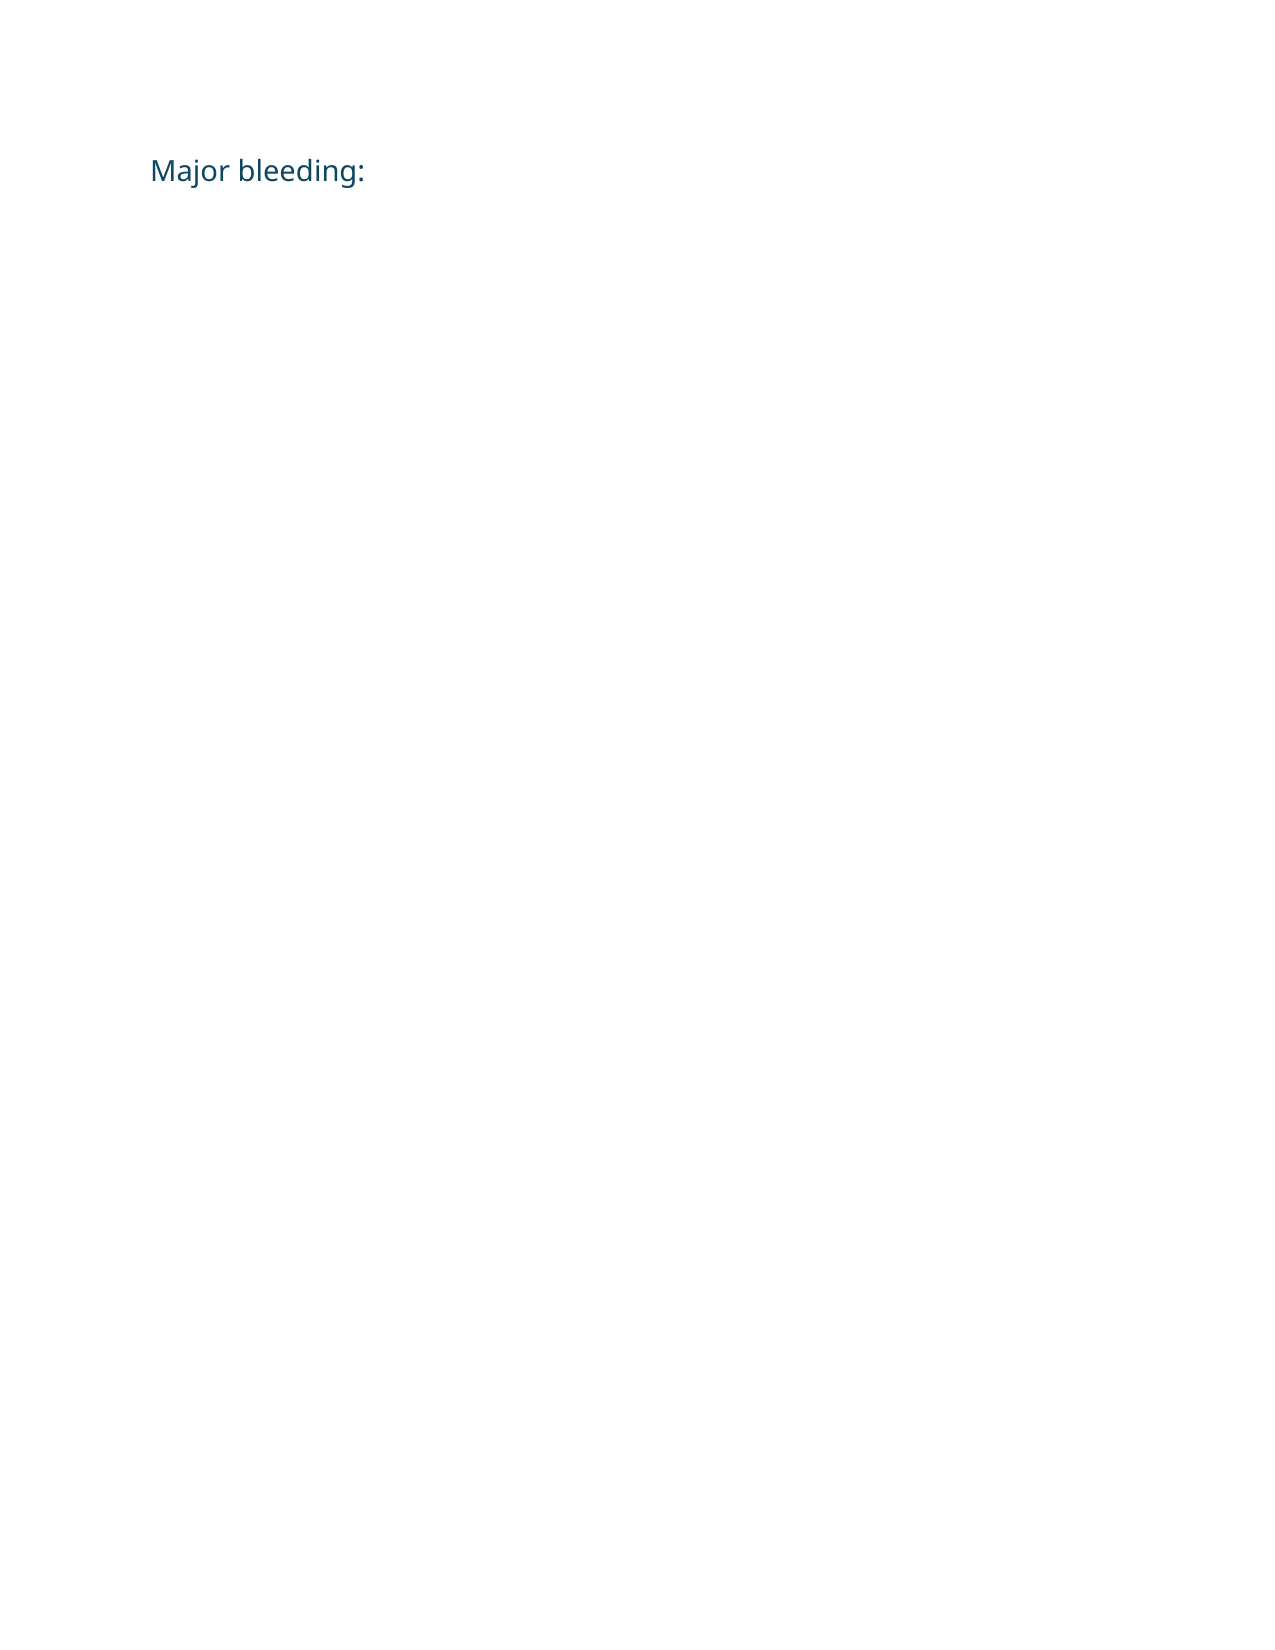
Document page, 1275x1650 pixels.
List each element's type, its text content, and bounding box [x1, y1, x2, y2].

subtitle Major bleeding: [150, 150, 1125, 190]
